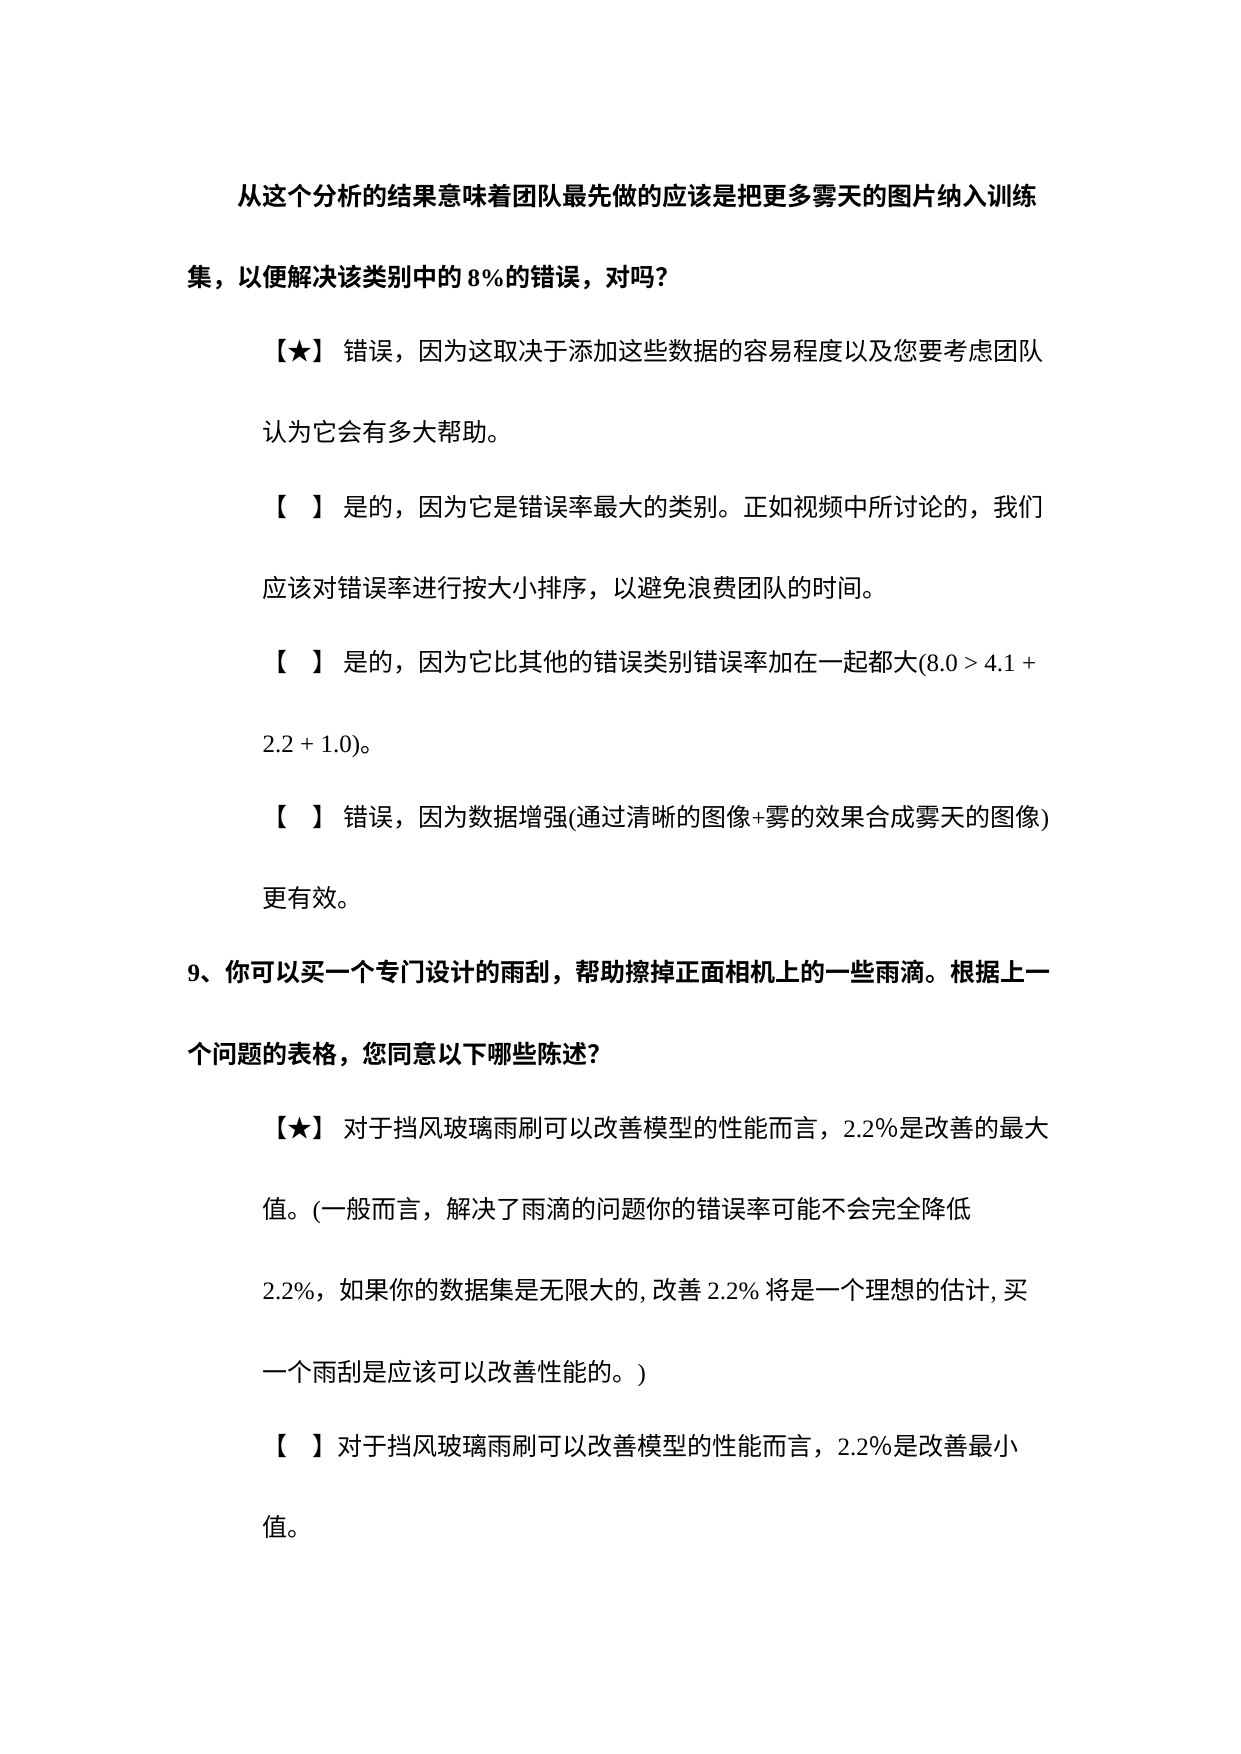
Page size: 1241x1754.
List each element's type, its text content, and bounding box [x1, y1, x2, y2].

text 【★】 对于挡风玻璃雨刷可以改善模型的性能而言，2.2％是改善的最大值。(一般而言，解决了雨滴的问题你的错误率可能不会完全降低2.2%，如果你的数据集是无限大的, 改善2.2% 将是一个理想的估计, 买一个雨刮是应该可以改善性能的。) [262, 1094, 1053, 1403]
text 【 】 是的，因为它比其他的错误类别错误率加在一起都大(8.0 > 4.1 + 2.2 + 1.0)。 [262, 628, 1053, 774]
text 【 】 是的，因为它是错误率最大的类别。正如视频中所讨论的，我们应该对错误率进行按大小排序，以避免浪费团队的时间。 [262, 473, 1053, 619]
text 【 】对于挡风玻璃雨刷可以改善模型的性能而言，2.2％是改善最小值。 [262, 1412, 1053, 1558]
text 【 】 错误，因为数据增强(通过清晰的图像+雾的效果合成雾天的图像)更有效。 [262, 783, 1053, 929]
text 9、你可以买一个专门设计的雨刮，帮助擦掉正面相机上的一些雨滴。根据上一个问题的表格，您同意以下哪些陈述？ [187, 938, 1053, 1085]
text 从这个分析的结果意味着团队最先做的应该是把更多雾天的图片纳入训练集，以便解决该类别中的8%的错误，对吗？ [187, 162, 1053, 308]
text 【★】 错误，因为这取决于添加这些数据的容易程度以及您要考虑团队认为它会有多大帮助。 [262, 317, 1053, 463]
